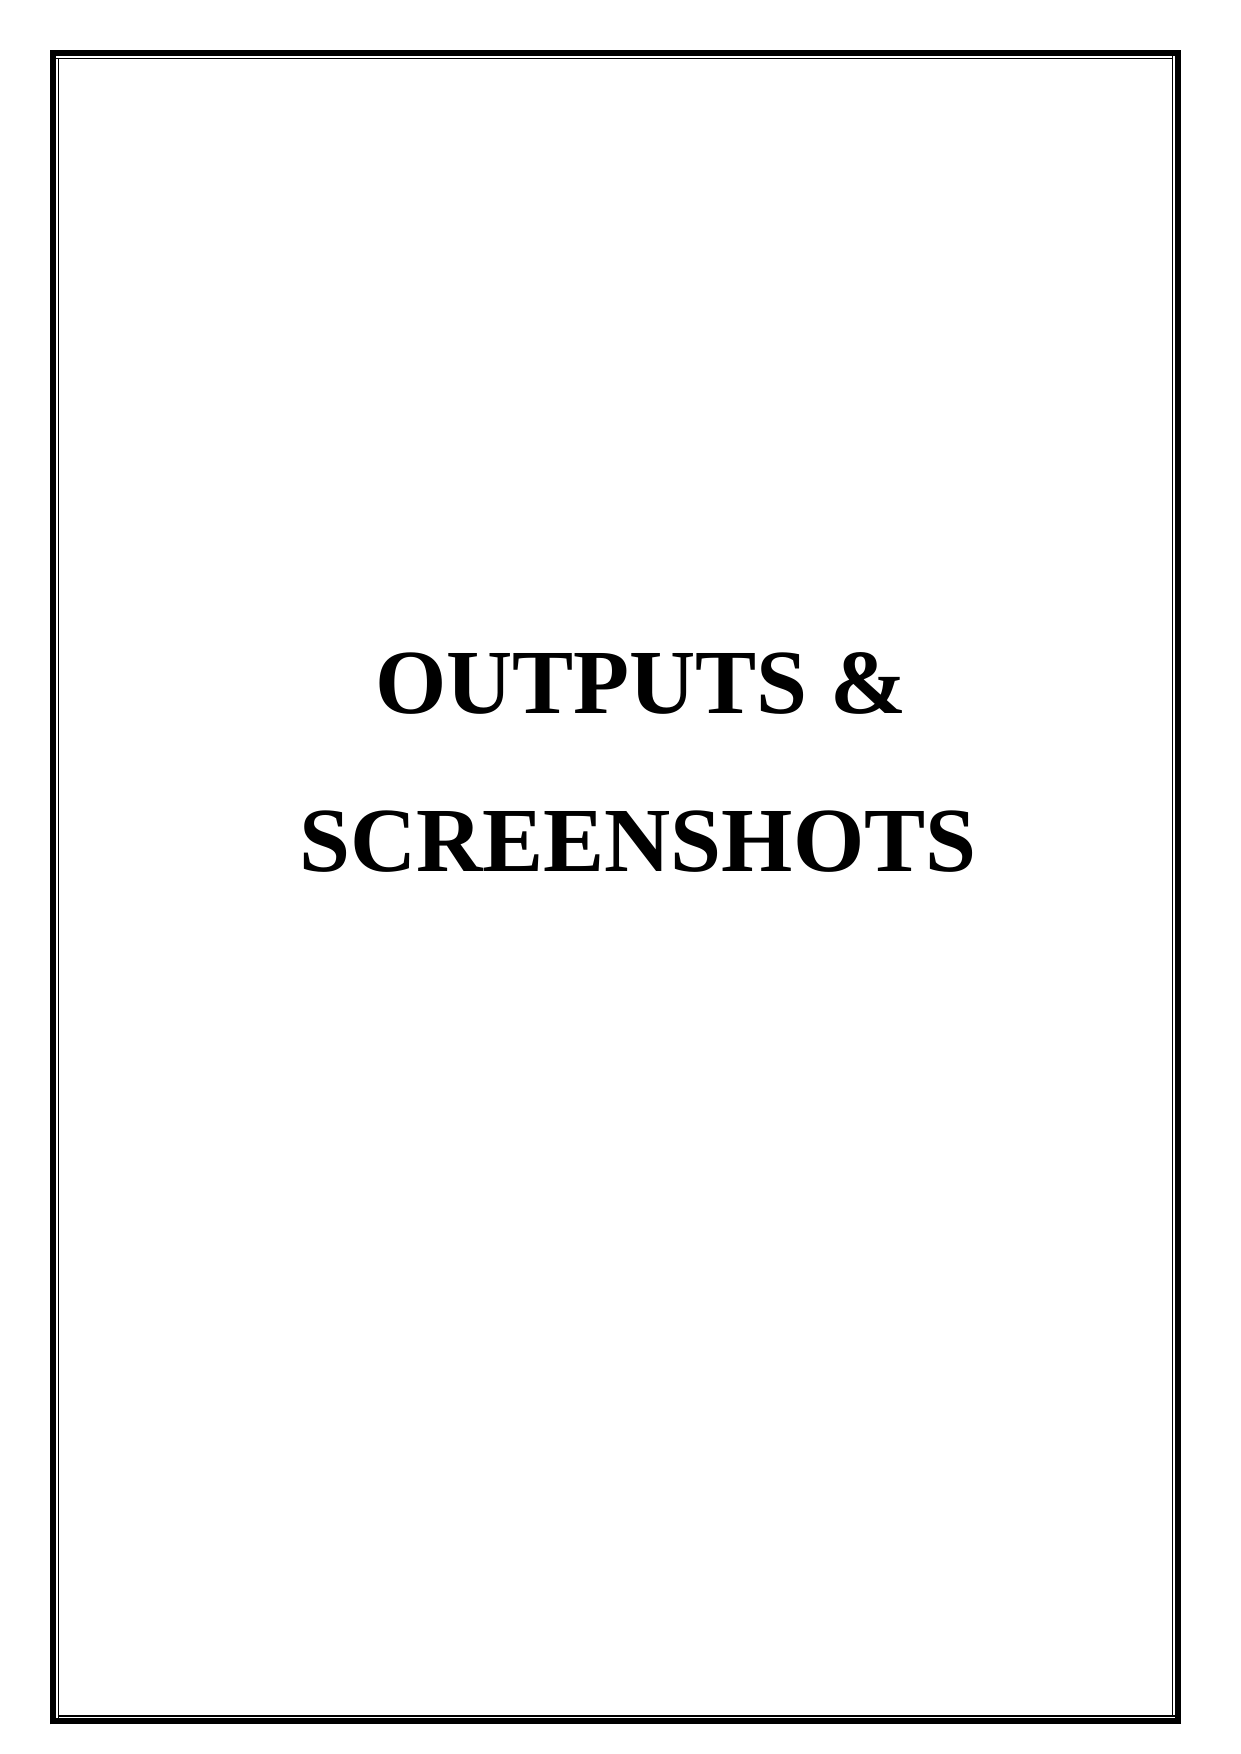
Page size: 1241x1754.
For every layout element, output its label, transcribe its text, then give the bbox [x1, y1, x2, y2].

text OUTPUTS & SCREENSHOTS [162, 628, 1113, 891]
